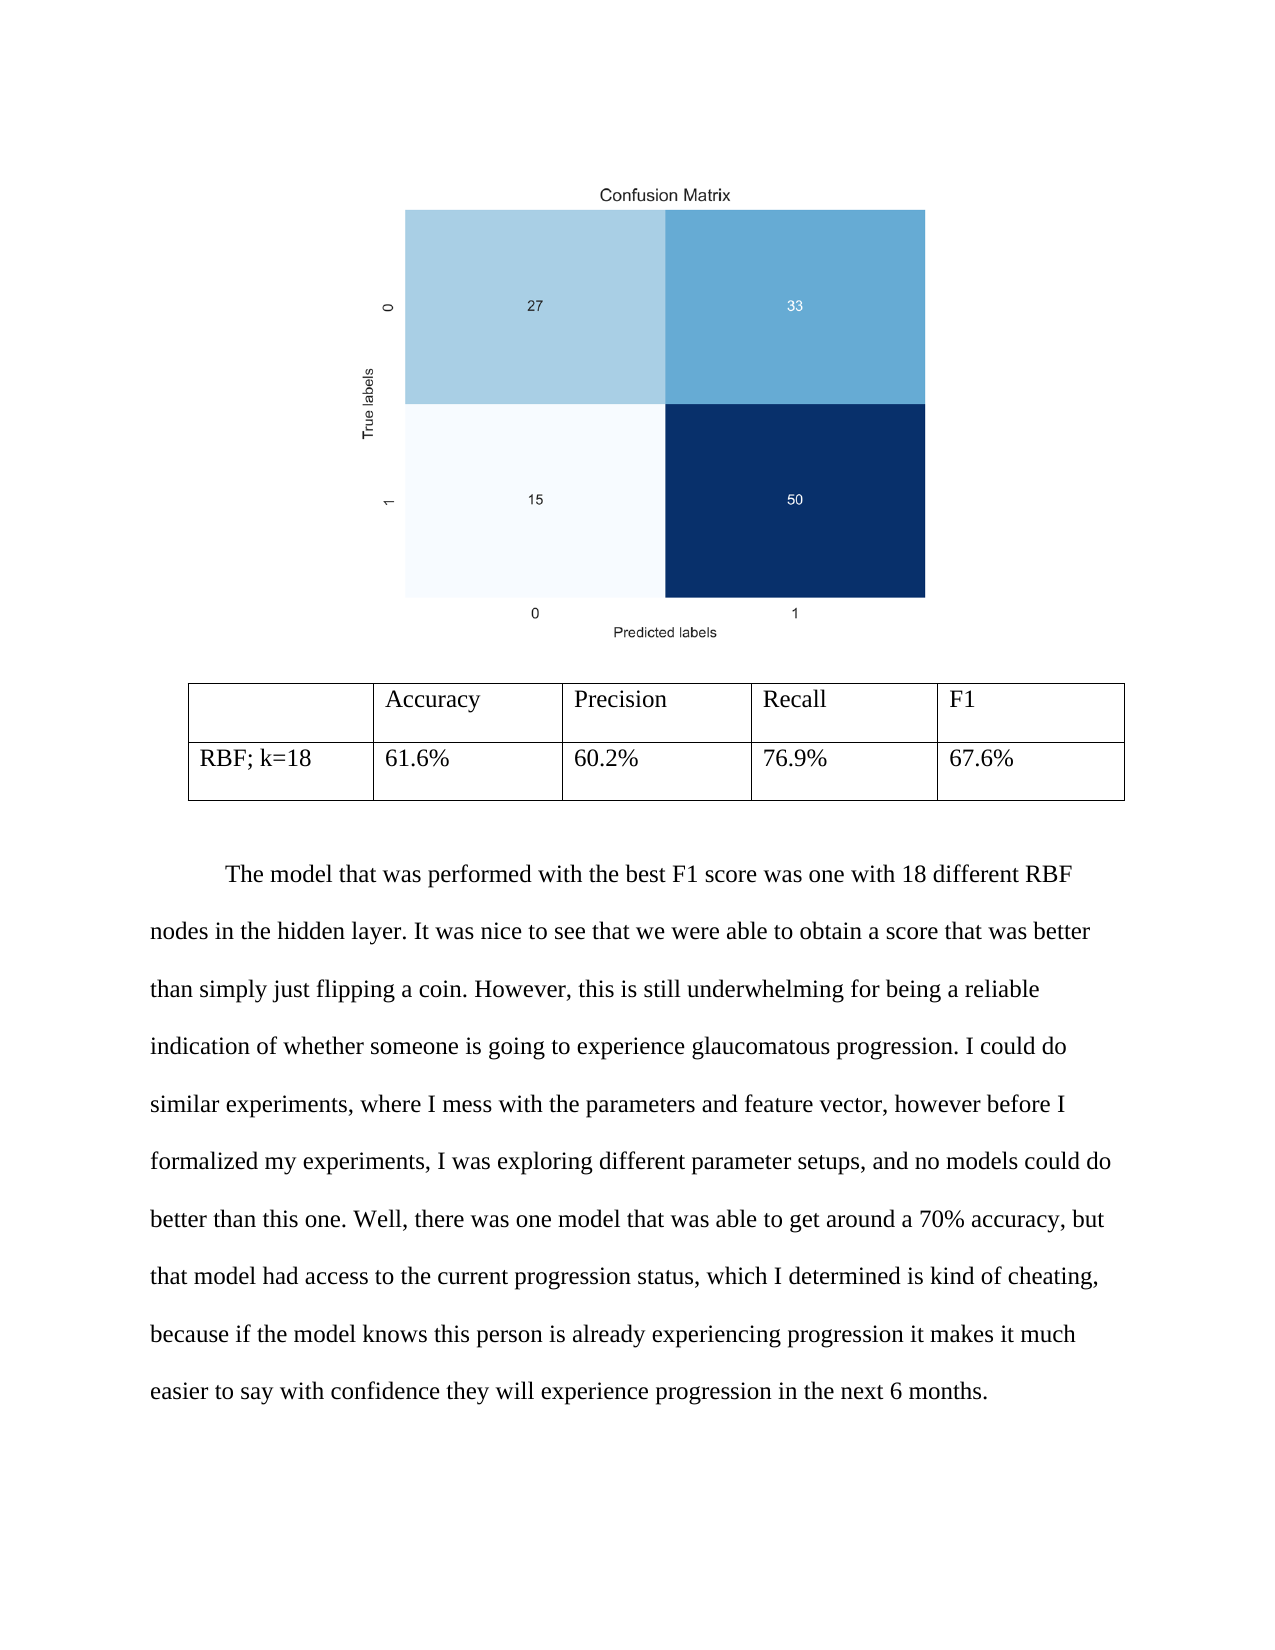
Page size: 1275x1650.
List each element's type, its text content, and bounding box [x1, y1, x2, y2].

table_header [189, 684, 373, 742]
table_cell RBF; k=18 [189, 743, 373, 800]
table_header Recall [752, 684, 937, 742]
picture [321, 150, 992, 653]
table_cell 76.9% [752, 743, 937, 800]
table_header Precision [563, 684, 751, 742]
table_header Accuracy [374, 684, 562, 742]
table_header F1 [938, 684, 1124, 742]
text The model that was performed with the best F1 score was one with 18 different RBF nodes in the hidden layer. It was nice to see that we were able to obtain a score that was better than simply just flipping a coin. However, this is still underwhelming for being a reliable indication of whether someone is going to experience glaucomatous progression. I could do similar experiments, where I mess with the parameters and feature vector, however before I formalized my experiments, I was exploring different parameter setups, and no models could do better than this one. Well, there was one model that was able to get around a 70% accuracy, but that model had access to the current progression status, which I determined is kind of cheating, because if the model knows this person is already experiencing progression it makes it much easier to say with confidence they will experience progression in the next 6 months. [150, 859, 1125, 1405]
table_cell 67.6% [938, 743, 1124, 800]
table_cell 60.2% [563, 743, 751, 800]
table_cell 61.6% [374, 743, 562, 800]
